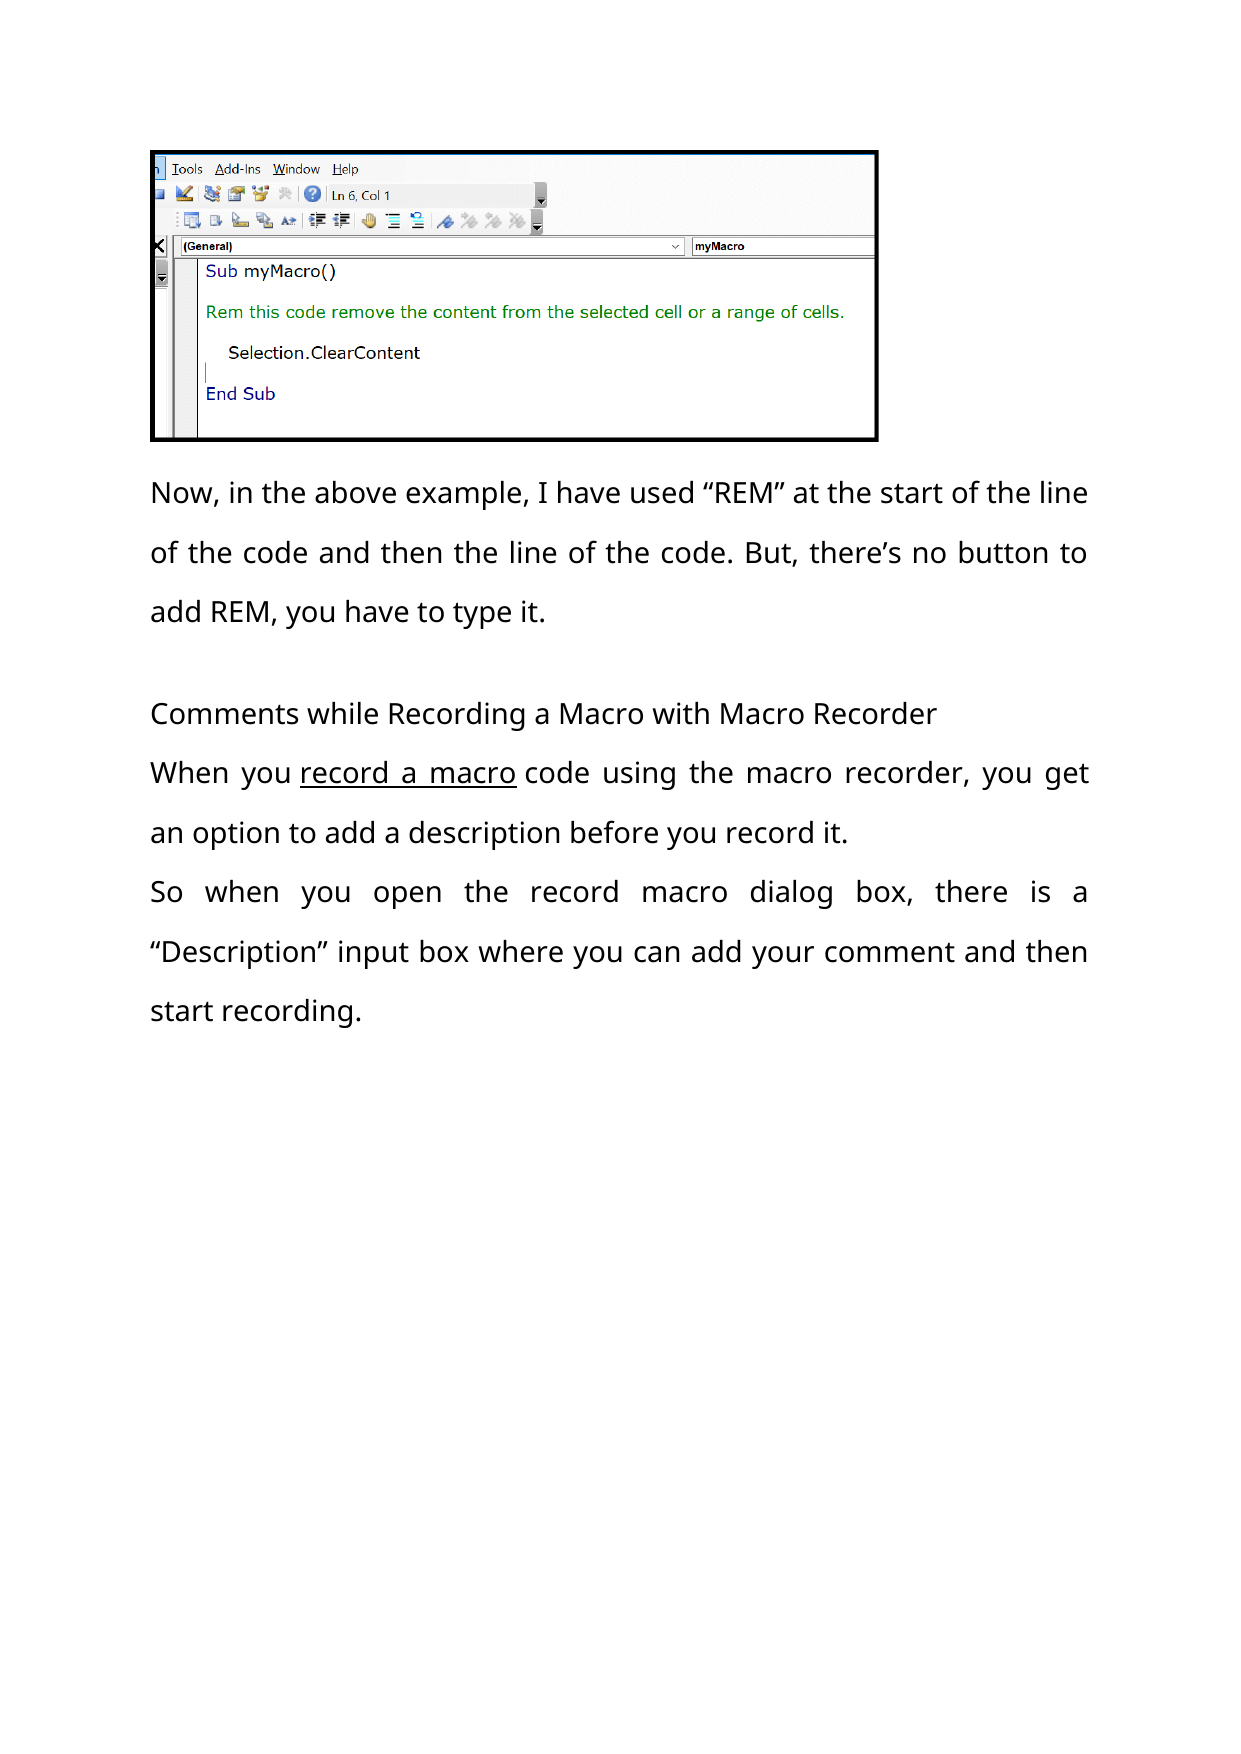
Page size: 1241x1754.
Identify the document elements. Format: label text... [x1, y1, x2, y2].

picture [150, 150, 879, 442]
text So when you open the record macro dialog box, there is a “Description” input box where you can add your comment and then start recording. [150, 872, 1090, 1030]
text Now, in the above example, I have used “REM” at the start of the line of the code and then the line of the code. But, there’s no button to add REM, you have to type it. [150, 472, 1090, 631]
text When you record a macro code using the macro recorder, you get an option to add a description before you record it. [150, 753, 1090, 852]
text Comments while Recording a Macro with Macro Recorder [150, 693, 1090, 733]
